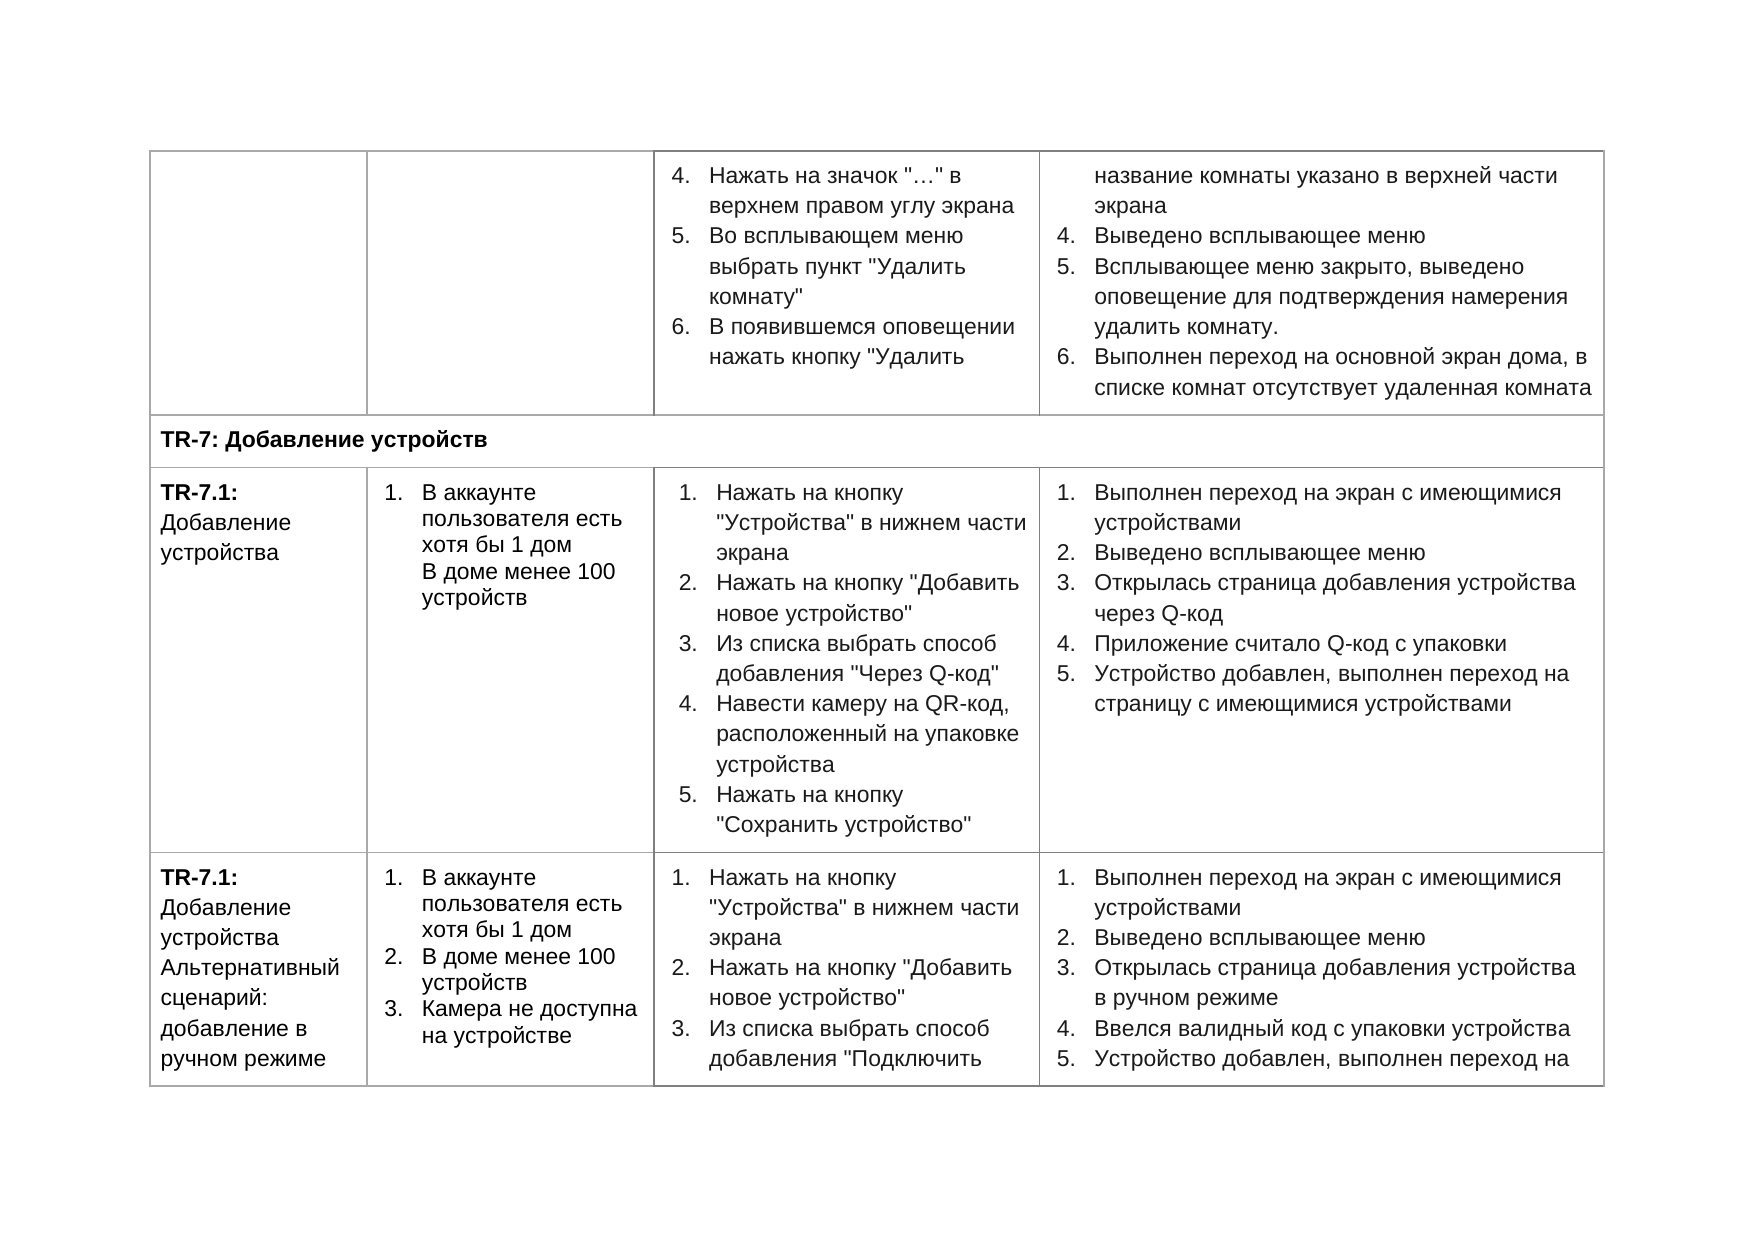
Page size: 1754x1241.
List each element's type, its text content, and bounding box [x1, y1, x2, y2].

table_cell Нажать на кнопку "Устройства" в нижнем части экрана Нажать на кнопку "Добавить новое устройство" Из списка выбрать способ добавления "Через Q-код" Навести камеру на QR-код, расположенный на упаковке устройства Нажать на кнопку "Сохранить устройство" [655, 468, 1039, 852]
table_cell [368, 853, 653, 1085]
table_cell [368, 152, 653, 414]
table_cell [1040, 152, 1603, 414]
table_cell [655, 853, 1039, 1085]
table_cell Выполнен переход на экран с имеющимися устройствами Выведено всплывающее меню Открылась страница добавления устройства через Q-код Приложение считало Q-код с упаковки Устройство добавлен, выполнен переход на страницу с имеющимися устройствами [1040, 468, 1603, 852]
table_cell TR-7.1: Добавление устройства [151, 468, 366, 852]
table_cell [1040, 853, 1603, 1085]
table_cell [151, 853, 366, 1085]
table_cell TR-7: Добавление устройств [151, 416, 1603, 467]
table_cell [151, 152, 366, 414]
table_cell В аккаунте пользователя есть хотя бы 1 дом В доме менее 100 устройств [368, 468, 653, 852]
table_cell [655, 152, 1039, 414]
